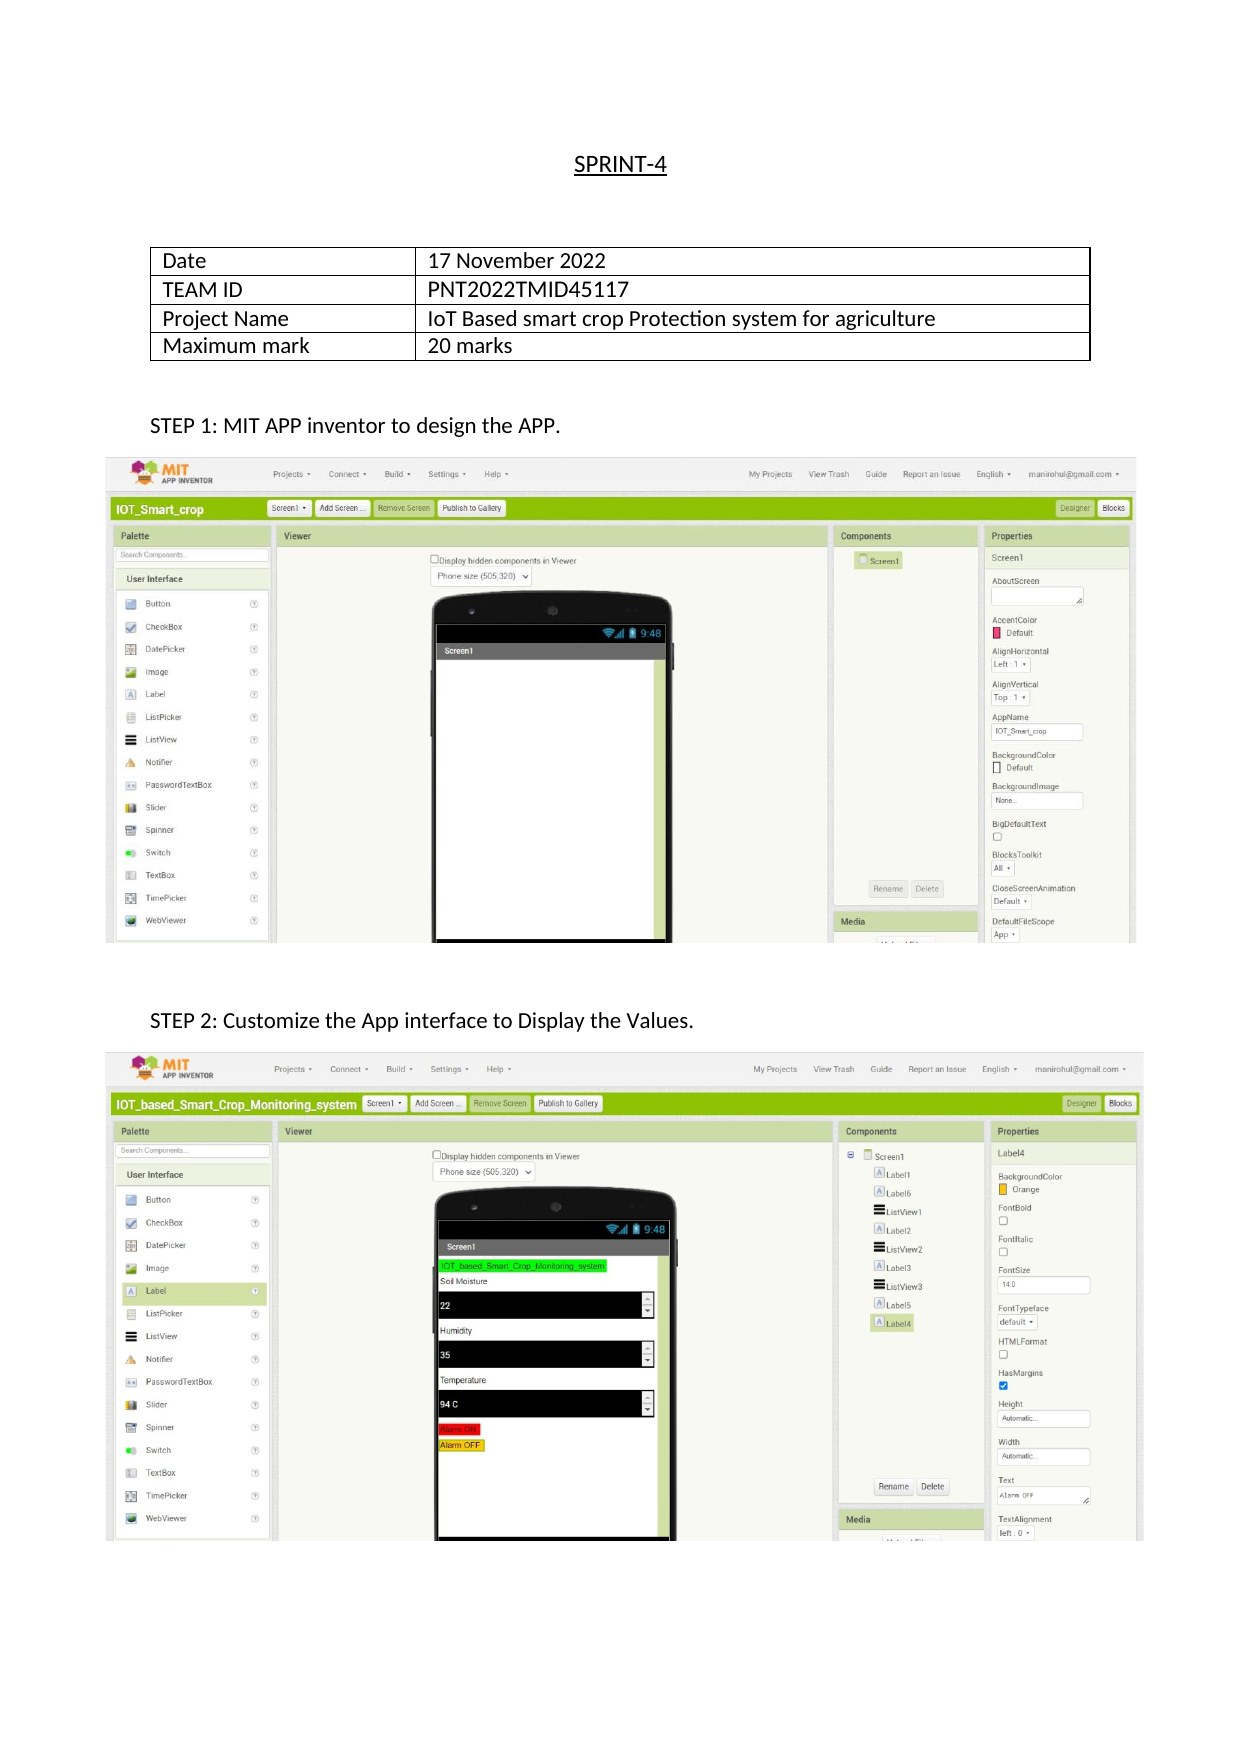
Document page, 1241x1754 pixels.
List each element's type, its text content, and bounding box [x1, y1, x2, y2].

table_cell TEAM ID [151, 276, 415, 304]
table_cell PNT2022TMID45117 [416, 276, 1089, 304]
table_cell Project Name [151, 305, 415, 332]
table_cell 20 marks [416, 333, 1089, 360]
text STEP 2: Customize the App interface to Display the Values. [150, 1006, 1167, 1034]
picture [105, 457, 1137, 943]
picture [105, 1052, 1144, 1541]
title SPRINT-4 [572, 148, 669, 178]
table_header Date [151, 248, 415, 275]
table_cell IoT Based smart crop Protection system for agriculture [416, 305, 1089, 332]
text STEP 1: MIT APP inventor to design the APP. [150, 411, 1167, 439]
table_cell Maximum mark [151, 333, 415, 360]
table_header 17 November 2022 [416, 248, 1089, 275]
